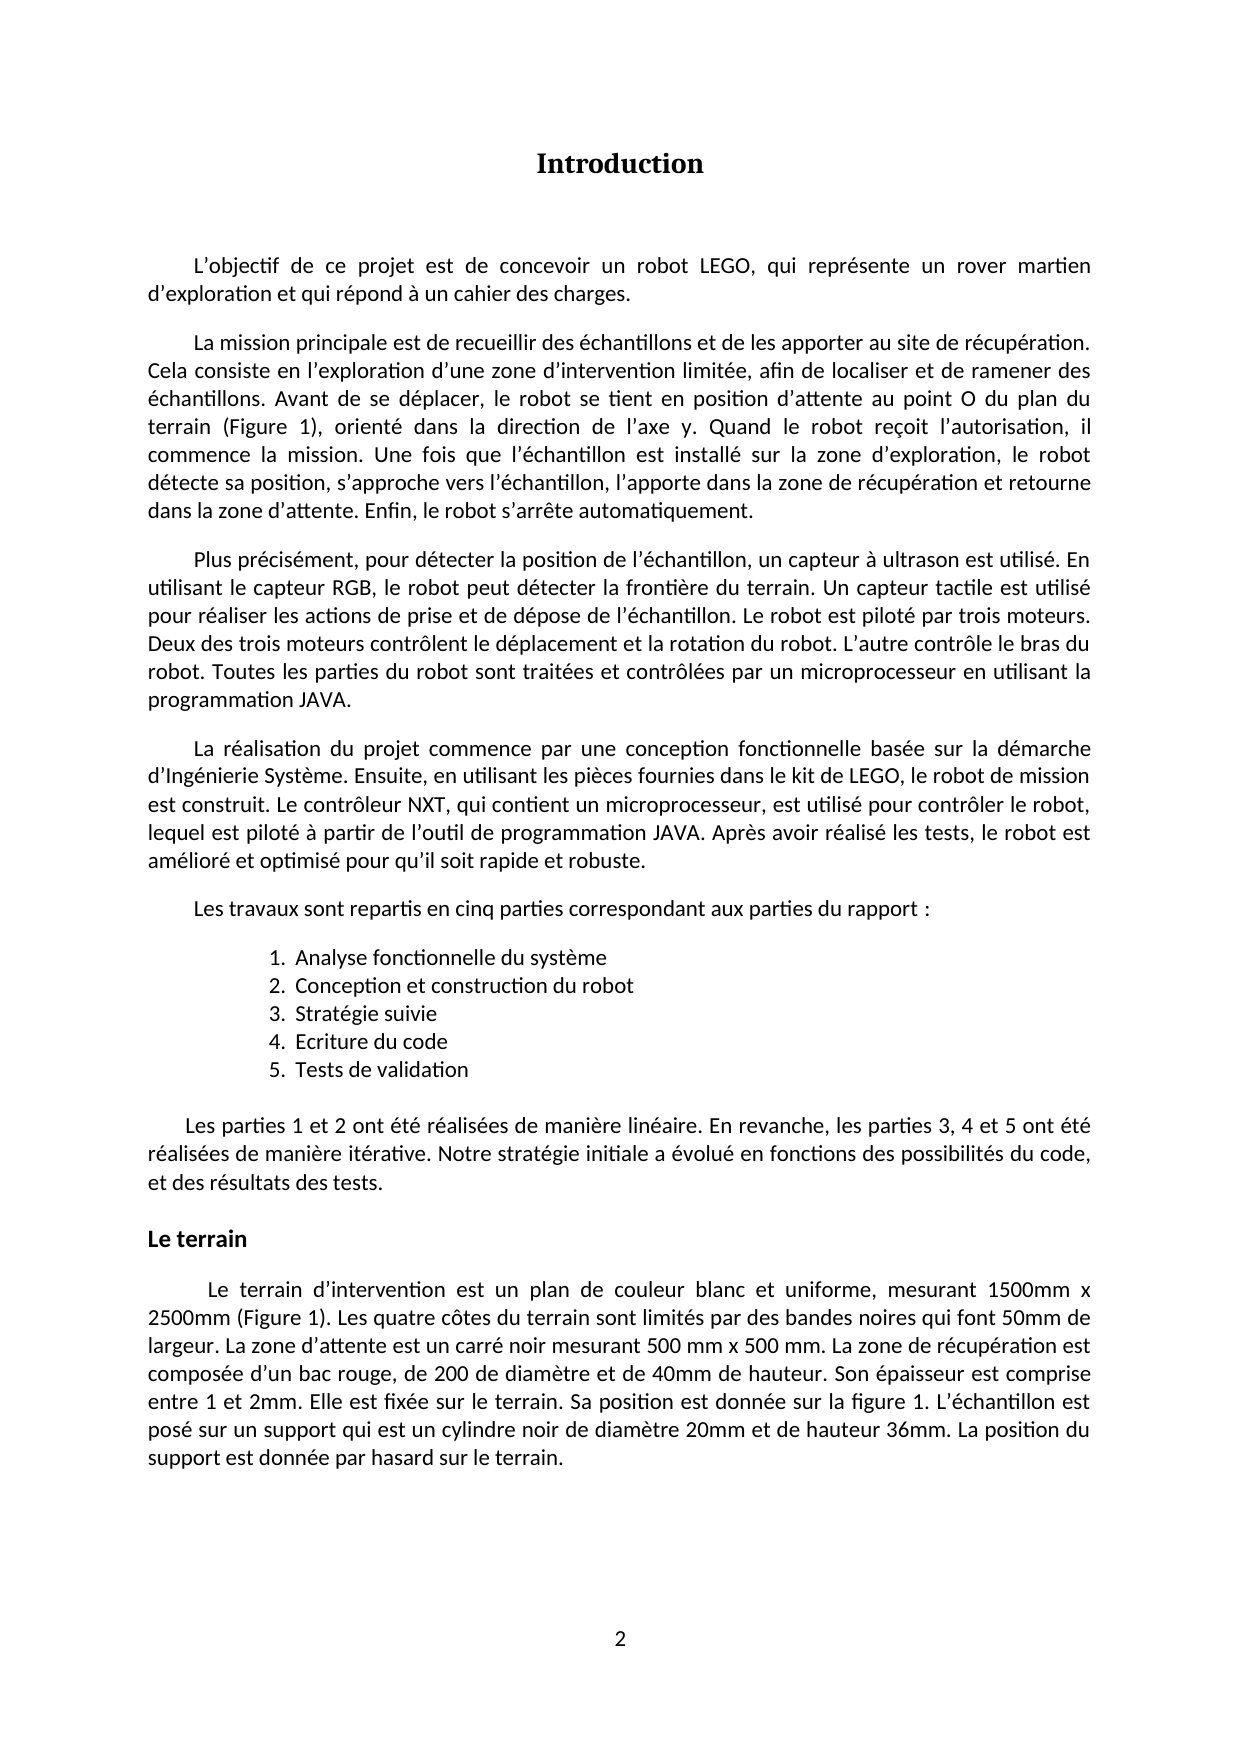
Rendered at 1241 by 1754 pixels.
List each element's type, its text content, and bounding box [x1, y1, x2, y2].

text Le terrain [148, 1224, 1093, 1254]
text Introduction [148, 148, 1093, 181]
text Les travaux sont repartis en cinq parties correspondant aux parties du rapport : [148, 894, 1093, 923]
text Plus précisément, pour détecter la position de l’échantillon, un capteur à ultrason est utilisé. En utilisant le capteur RGB, le robot peut détecter la frontière du terrain. Un capteur tactile est utilisé pour réaliser les actions de prise et de dépose de l’échantillon. Le robot est piloté par trois moteurs. Deux des trois moteurs contrôlent le déplacement et la rotation du robot. L’autre contrôle le bras du robot. Toutes les parties du robot sont traitées et contrôlées par un microprocesseur en utilisant la programmation JAVA. [148, 545, 1093, 713]
text La réalisation du projet commence par une conception fonctionnelle basée sur la démarche d’Ingénierie Système. Ensuite, en utilisant les pièces fournies dans le kit de LEGO, le robot de mission est construit. Le contrôleur NXT, qui contient un microprocesseur, est utilisé pour contrôler le robot, lequel est piloté à partir de l’outil de programmation JAVA. Après avoir réalisé les tests, le robot est amélioré et optimisé pour qu’il soit rapide et robuste. [148, 734, 1093, 874]
list Ecriture du code [223, 1027, 1093, 1056]
text Le terrain d’intervention est un plan de couleur blanc et uniforme, mesurant 1500mm x 2500mm (Figure 1). Les quatre côtes du terrain sont limités par des bandes noires qui font 50mm de largeur. La zone d’attente est un carré noir mesurant 500 mm x 500 mm. La zone de récupération est composée d’un bac rouge, de 200 de diamètre et de 40mm de hauteur. Son épaisseur est comprise entre 1 et 2mm. Elle est fixée sur le terrain. Sa position est donnée sur la figure 1. L’échantillon est posé sur un support qui est un cylindre noir de diamètre 20mm et de hauteur 36mm. La position du support est donnée par hasard sur le terrain. [148, 1275, 1093, 1471]
text La mission principale est de recueillir des échantillons et de les apporter au site de récupération. Cela consiste en l’exploration d’une zone d’intervention limitée, afin de localiser et de ramener des échantillons. Avant de se déplacer, le robot se tient en position d’attente au point O du plan du terrain (Figure 1), orienté dans la direction de l’axe y. Quand le robot reçoit l’autorisation, il commence la mission. Une fois que l’échantillon est installé sur la zone d’exploration, le robot détecte sa position, s’approche vers l’échantillon, l’apporte dans la zone de récupération et retourne dans la zone d’attente. Enfin, le robot s’arrête automatiquement. [148, 328, 1093, 524]
list Conception et construction du robot [223, 971, 1093, 999]
list Stratégie suivie [223, 999, 1093, 1027]
list Tests de validation [223, 1056, 1093, 1083]
list Analyse fonctionnelle du système [223, 943, 1093, 971]
text Les parties 1 et 2 ont été réalisées de manière linéaire. En revanche, les parties 3, 4 et 5 ont été réalisées de manière itérative. Notre stratégie initiale a évolué en fonctions des possibilités du code, et des résultats des tests. [148, 1112, 1093, 1196]
text L’objectif de ce projet est de concevoir un robot LEGO, qui représente un rover martien d’exploration et qui répond à un cahier des charges. [148, 251, 1093, 307]
